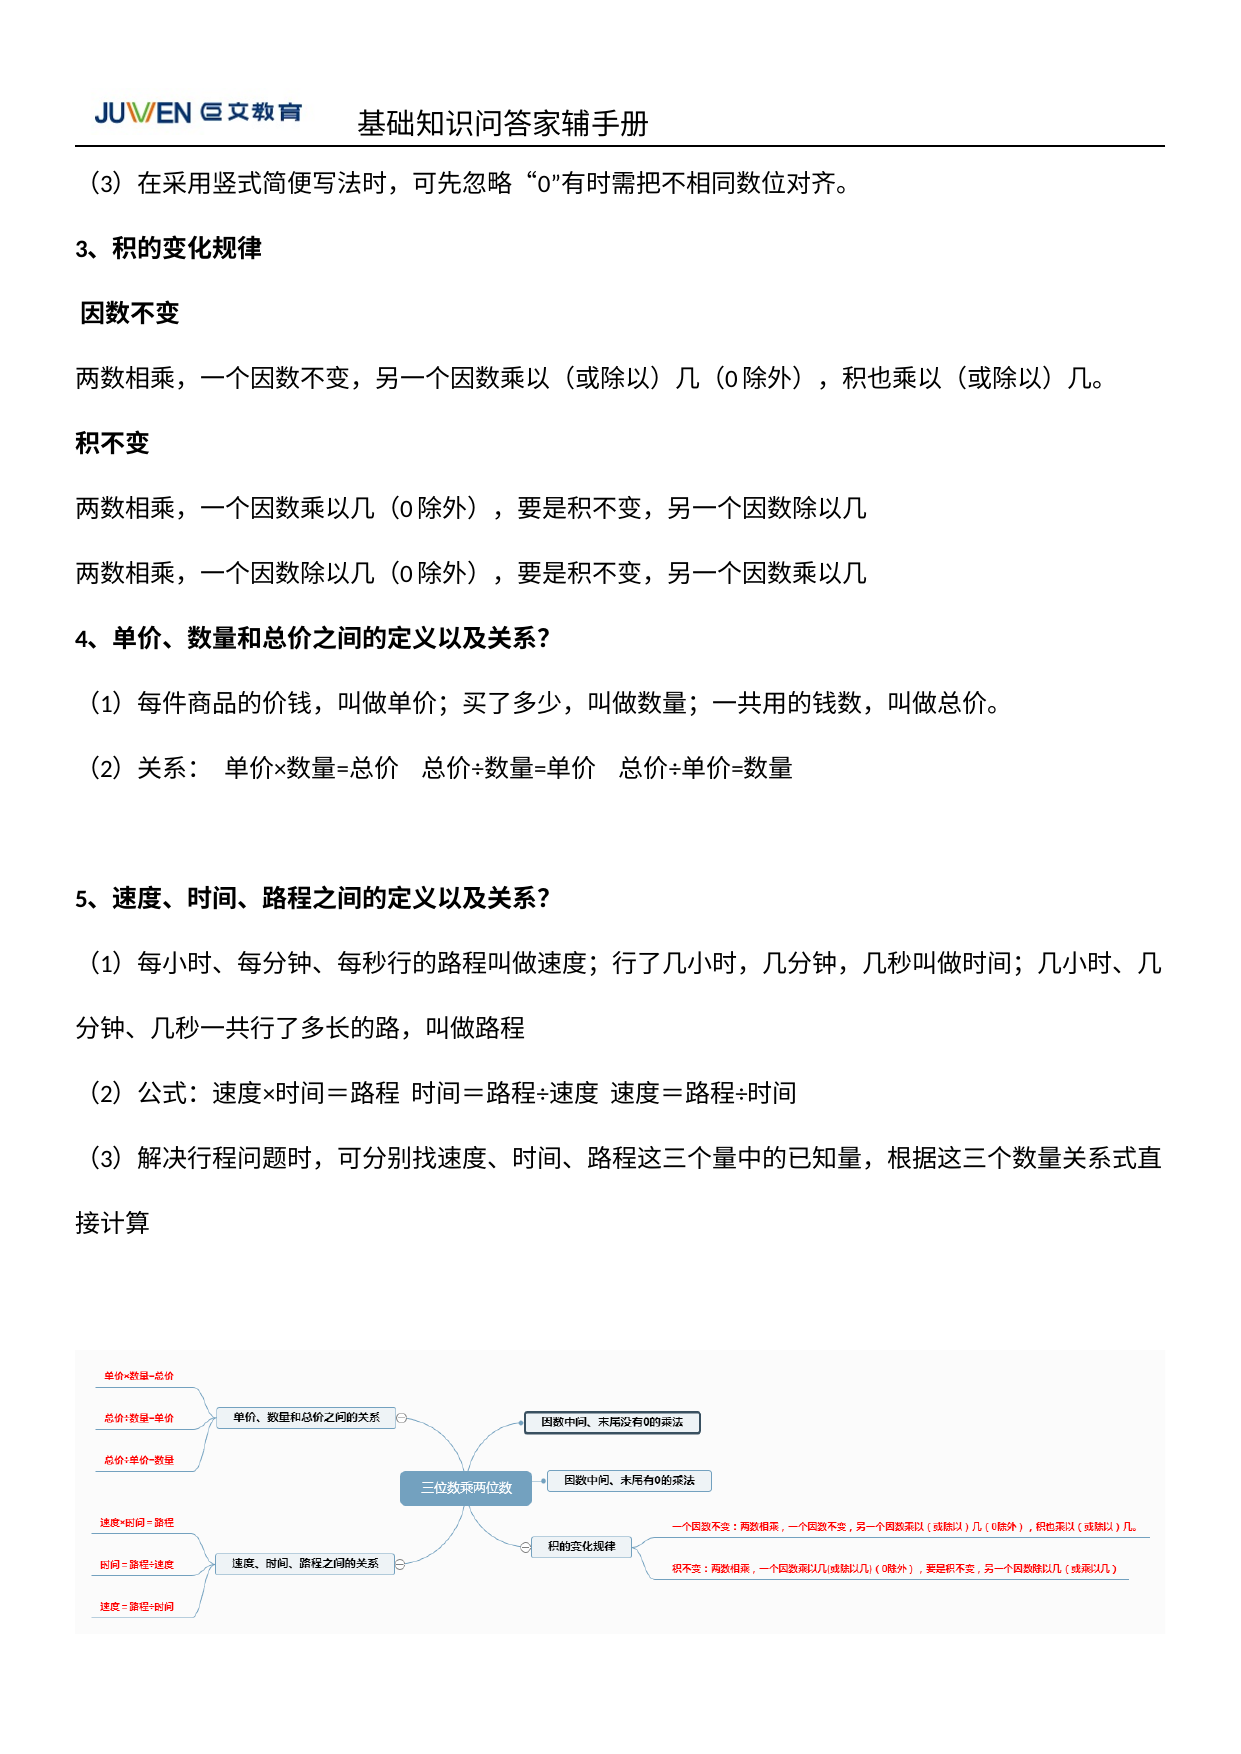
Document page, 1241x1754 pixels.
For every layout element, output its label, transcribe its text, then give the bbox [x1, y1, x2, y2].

text （1）每件商品的价钱，叫做单价；买了多少，叫做数量；一共用的钱数，叫做总价。 [75, 669, 1165, 734]
text 两数相乘，一个因数除以几（0除外），要是积不变，另一个因数乘以几 [75, 539, 1165, 604]
text 因数不变 [75, 279, 1165, 344]
text （3）解决行程问题时，可分别找速度、时间、路程这三个量中的已知量，根据这三个数量关系式直接计算 [75, 1124, 1165, 1254]
picture [75, 88, 315, 135]
text 4、单价、数量和总价之间的定义以及关系？ [75, 604, 1165, 669]
text 3、积的变化规律 [75, 214, 1165, 279]
text （3）在采用竖式简便写法时，可先忽略“0”有时需把不相同数位对齐。 [75, 149, 1165, 214]
text （1）每小时、每分钟、每秒行的路程叫做速度；行了几小时，几分钟，几秒叫做时间；几小时、几分钟、几秒一共行了多长的路，叫做路程 [75, 929, 1165, 1059]
text （2）关系： 单价×数量=总价 总价÷数量=单价 总价÷单价=数量 [75, 734, 1165, 799]
text 两数相乘，一个因数不变，另一个因数乘以（或除以）几（0除外），积也乘以（或除以）几。 [75, 344, 1165, 409]
text 两数相乘，一个因数乘以几（0除外），要是积不变，另一个因数除以几 [75, 474, 1165, 539]
text 5、速度、时间、路程之间的定义以及关系？ [75, 864, 1165, 929]
picture [75, 1350, 1166, 1634]
text （2）公式：速度×时间＝路程 时间＝路程÷速度 速度＝路程÷时间 [75, 1059, 1165, 1124]
text 积不变 [75, 409, 1165, 474]
